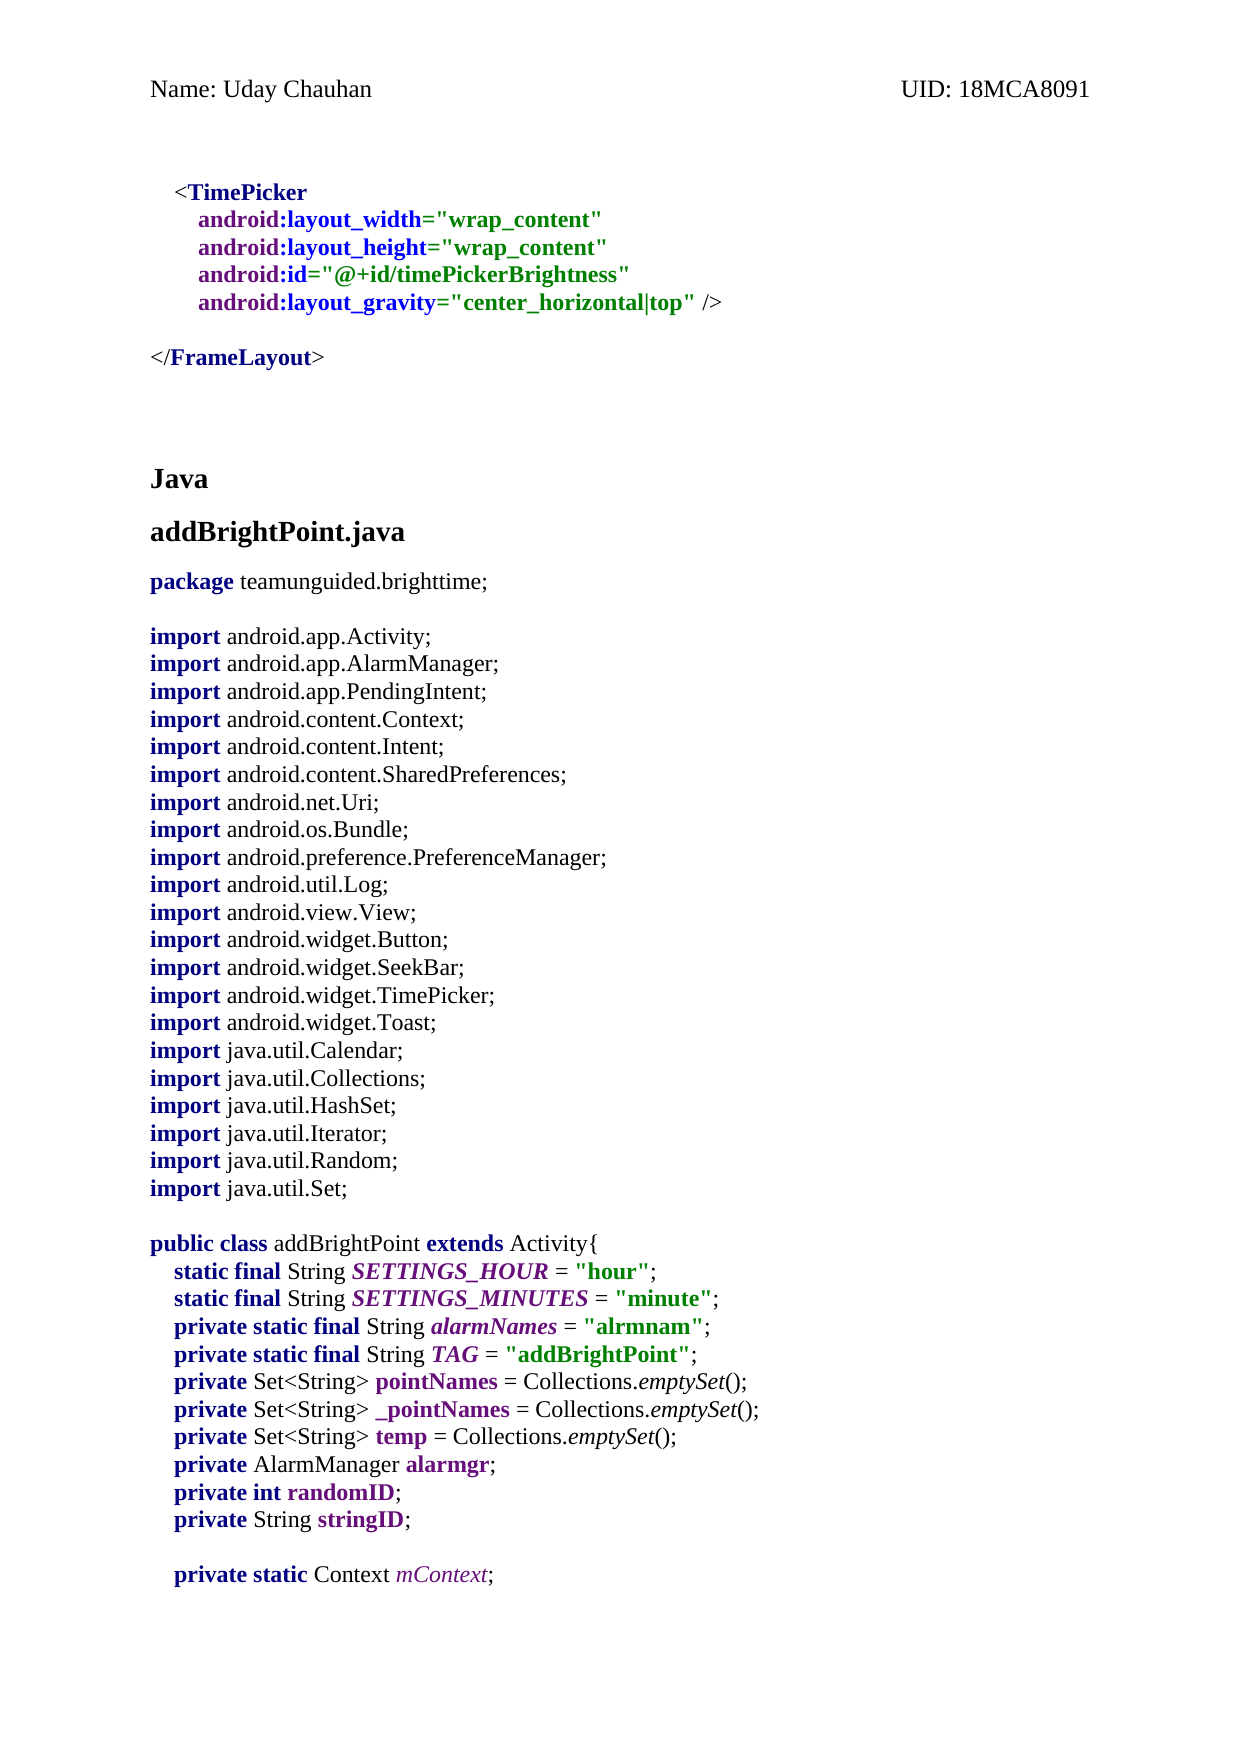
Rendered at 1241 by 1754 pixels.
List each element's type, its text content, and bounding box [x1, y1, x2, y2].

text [150, 150, 1090, 371]
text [150, 567, 1090, 1588]
text Java [150, 461, 1090, 494]
text addBrightPoint.java [150, 514, 1090, 547]
